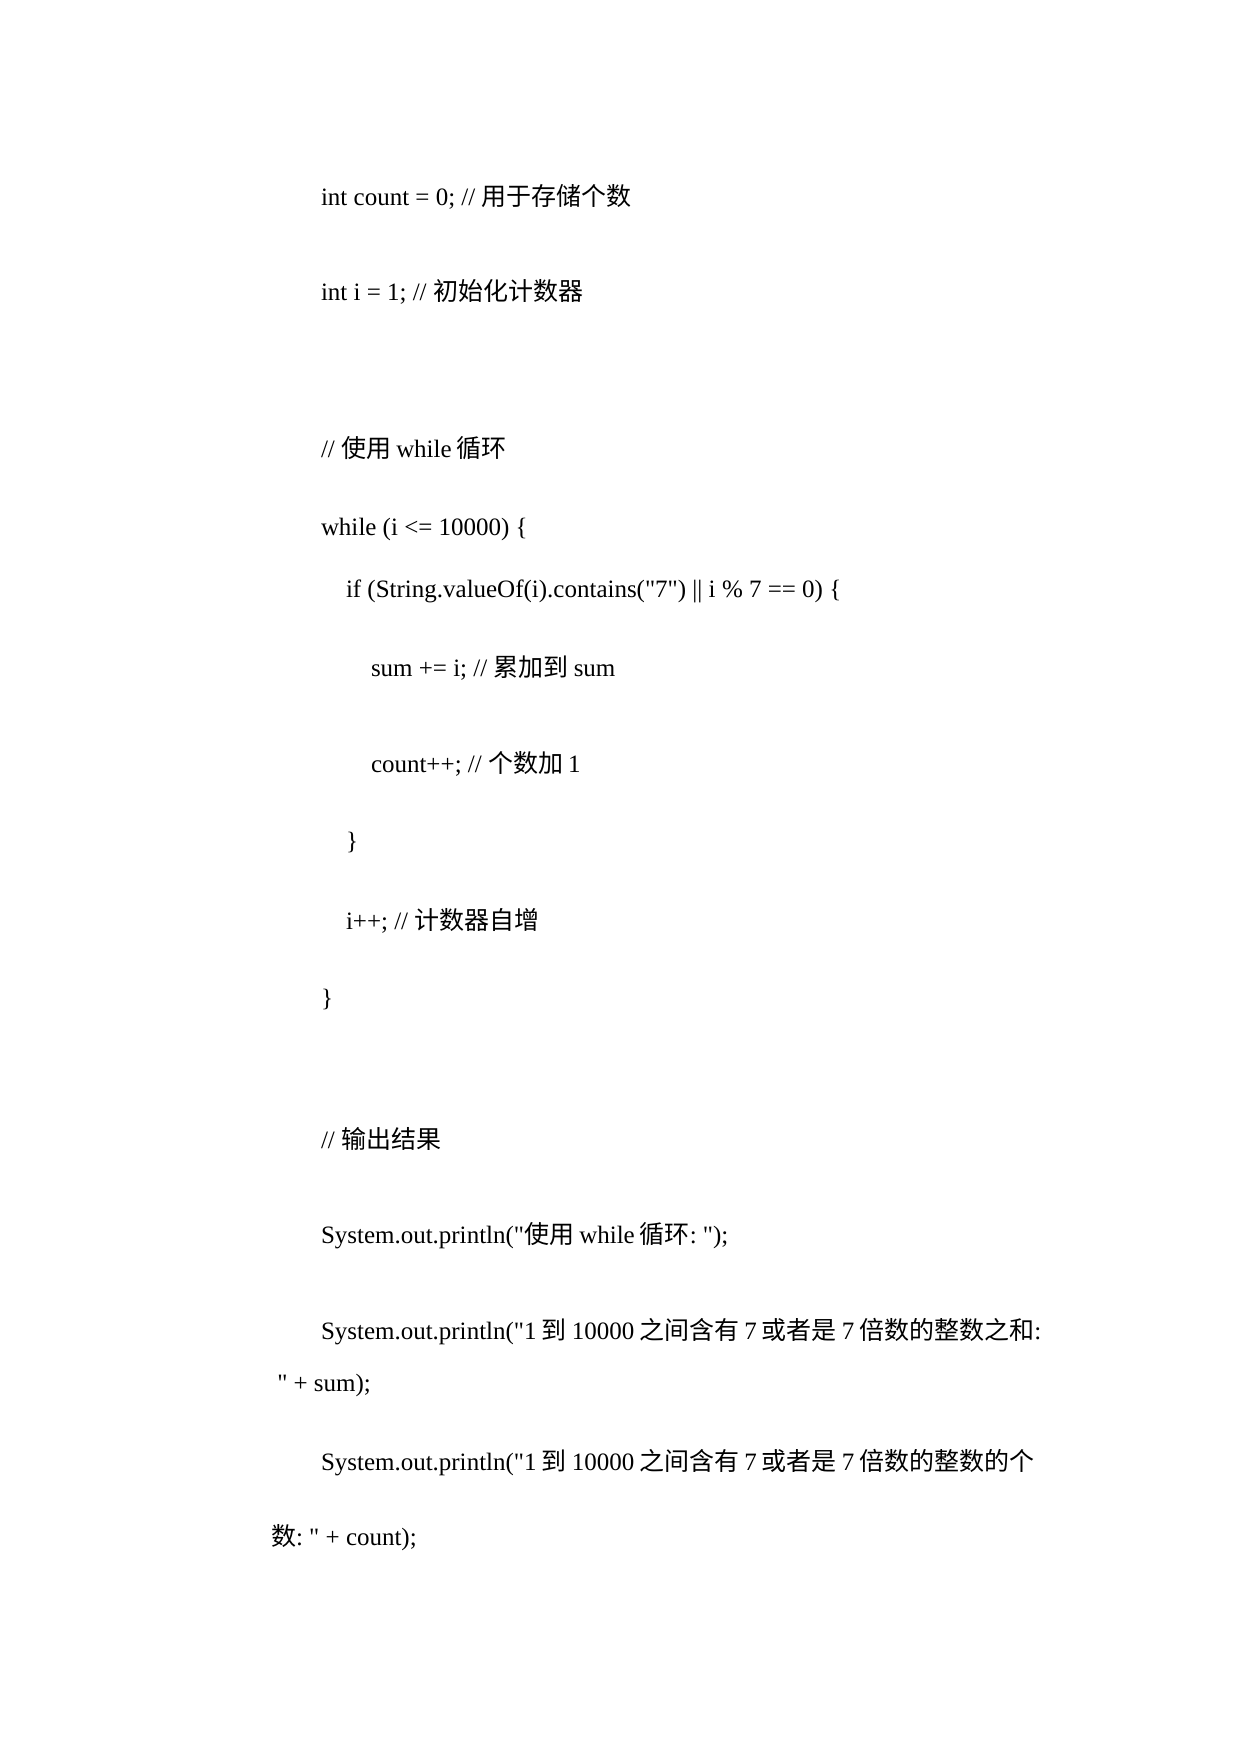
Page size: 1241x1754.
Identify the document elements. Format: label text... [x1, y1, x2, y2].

list int i = 1; // 初始化计数器 [271, 257, 1053, 322]
list count++; // 个数加1 [271, 729, 1053, 794]
list } [271, 982, 1053, 1014]
list sum += i; // 累加到sum [271, 633, 1053, 698]
list // 使用while循环 [271, 414, 1053, 479]
list System.out.println("1到10000之间含有7或者是7倍数的整数之和: " + sum); [271, 1296, 1053, 1398]
list int count = 0; // 用于存储个数 [271, 162, 1053, 227]
list System.out.println("1到10000之间含有7或者是7倍数的整数的个数: " + count); [271, 1427, 1053, 1567]
list // 输出结果 [271, 1105, 1053, 1170]
list if (String.valueOf(i).contains("7") || i % 7 == 0) { [271, 572, 1053, 604]
list while (i <= 10000) { [271, 510, 1053, 542]
list } [271, 824, 1053, 857]
list System.out.println("使用while循环: "); [271, 1201, 1053, 1266]
list i++; // 计数器自增 [271, 886, 1053, 951]
